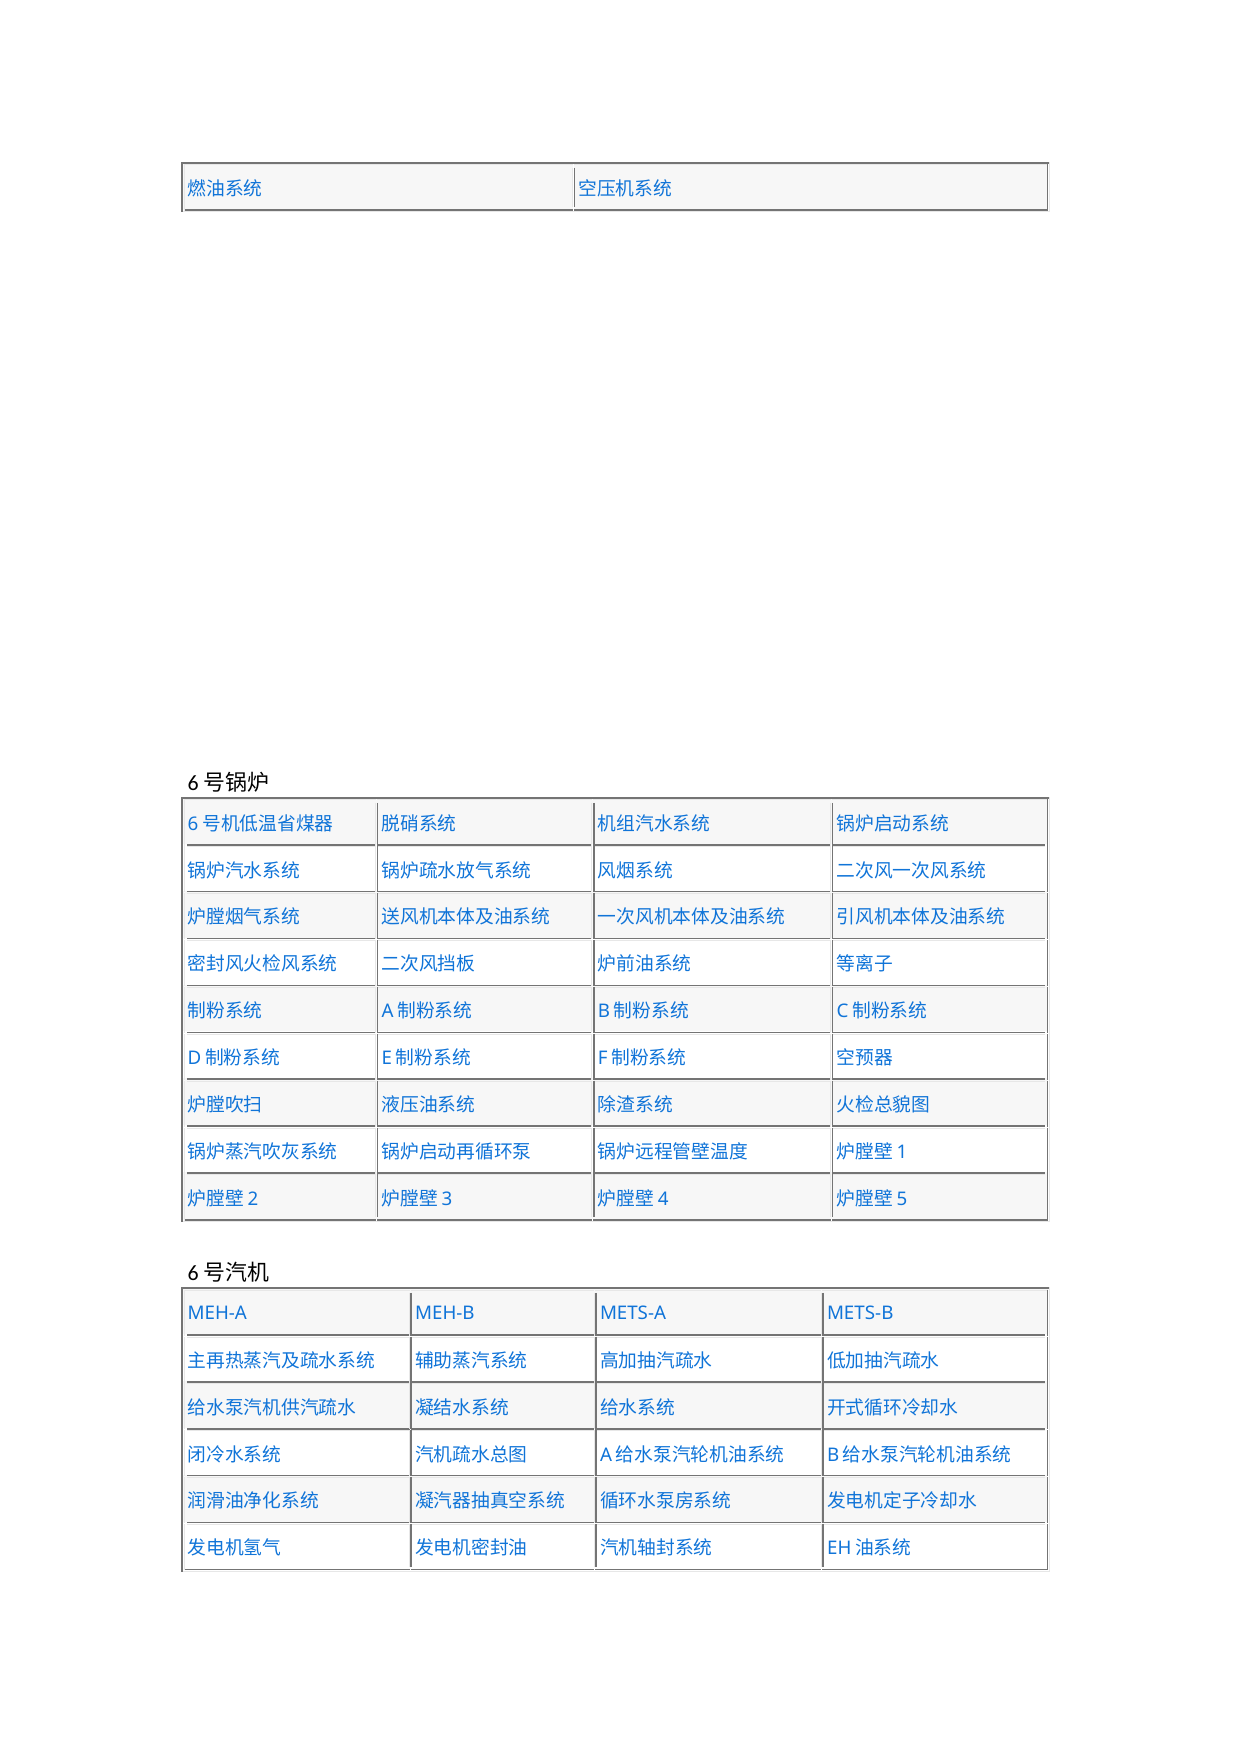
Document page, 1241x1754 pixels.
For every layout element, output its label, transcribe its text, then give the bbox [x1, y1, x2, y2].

table_cell EH油系统 [822, 1522, 1048, 1568]
table_cell 锅炉汽水系统 [185, 844, 375, 891]
table_cell A制粉系统 [378, 988, 591, 1031]
table_cell 火检总貌图 [833, 1078, 1047, 1125]
table_cell 密封风火检风系统 [183, 938, 377, 984]
text 6号汽机 [187, 1255, 1053, 1287]
table_cell 锅炉疏水放气系统 [378, 847, 591, 891]
table_cell 高加抽汽疏水 [597, 1338, 821, 1381]
table_header METS-B [822, 1291, 1047, 1334]
table_cell B给水泵汽轮机油系统 [824, 1428, 1048, 1475]
table_cell B制粉系统 [595, 988, 830, 1031]
table_cell 二次风挡板 [378, 941, 591, 984]
table_cell 汽机轴封系统 [595, 1525, 822, 1568]
table_cell A给水泵汽轮机油系统 [597, 1431, 821, 1475]
table_header 燃油系统 [185, 165, 573, 209]
table_cell F制粉系统 [595, 1035, 830, 1078]
table_cell 炉膛烟气系统 [183, 891, 377, 938]
table_cell 二次风一次风系统 [833, 844, 1047, 891]
table_cell 循环水泵房系统 [597, 1478, 821, 1522]
table_cell 炉膛壁3 [377, 1172, 593, 1219]
table_cell D制粉系统 [185, 1031, 375, 1078]
table_cell 风烟系统 [595, 847, 830, 891]
table_cell 发电机氢气 [183, 1522, 410, 1568]
table_header 空压机系统 [574, 165, 1047, 209]
table_cell 给水泵汽机供汽疏水 [185, 1381, 409, 1428]
table_cell 锅炉远程管壁温度 [595, 1129, 830, 1172]
table_header 脱硝系统 [377, 799, 593, 844]
table_cell 炉膛吹扫 [185, 1078, 375, 1125]
table_header 机组汽水系统 [593, 800, 832, 844]
table_cell 开式循环冷却水 [824, 1381, 1047, 1428]
table_header 锅炉启动系统 [832, 800, 1047, 844]
table_cell 锅炉启动再循环泵 [378, 1129, 591, 1172]
table_cell 制粉系统 [185, 985, 375, 1031]
table_cell 空预器 [833, 1031, 1047, 1078]
table_cell 引风机本体及油系统 [832, 891, 1048, 938]
table_cell 锅炉蒸汽吹灰系统 [185, 1125, 375, 1172]
table_cell E制粉系统 [378, 1035, 591, 1078]
table_cell 凝结水系统 [412, 1384, 594, 1428]
table_cell C制粉系统 [833, 985, 1047, 1031]
table_cell 主再热蒸汽及疏水系统 [185, 1334, 409, 1381]
table_cell 低加抽汽疏水 [824, 1334, 1047, 1381]
table_header METS-A [595, 1289, 822, 1334]
table_cell 汽机疏水总图 [412, 1431, 594, 1475]
table_cell 润滑油净化系统 [183, 1475, 410, 1522]
table_cell 闭冷水系统 [183, 1428, 409, 1475]
table_cell 除渣系统 [595, 1082, 830, 1125]
table_cell 发电机定子冷却水 [822, 1475, 1048, 1522]
table_cell 炉膛壁4 [593, 1175, 832, 1219]
table_cell 送风机本体及油系统 [378, 894, 591, 938]
table_cell 发电机密封油 [410, 1525, 595, 1568]
table_cell 辅助蒸汽系统 [412, 1338, 594, 1381]
text 6号锅炉 [187, 764, 1053, 797]
table_header MEH-A [185, 1291, 410, 1334]
table_header MEH-B [410, 1289, 595, 1334]
table_cell 炉膛壁1 [833, 1125, 1047, 1172]
table_cell 等离子 [832, 938, 1048, 984]
table_cell 炉膛壁2 [185, 1172, 377, 1219]
table_cell 炉膛壁5 [832, 1172, 1047, 1219]
table_cell 凝汽器抽真空系统 [412, 1478, 594, 1522]
table_header 6号机低温省煤器 [185, 800, 377, 844]
table_cell 给水系统 [597, 1384, 821, 1428]
table_cell 一次风机本体及油系统 [595, 894, 830, 938]
table_cell 液压油系统 [378, 1082, 591, 1125]
table_cell 炉前油系统 [595, 941, 830, 984]
